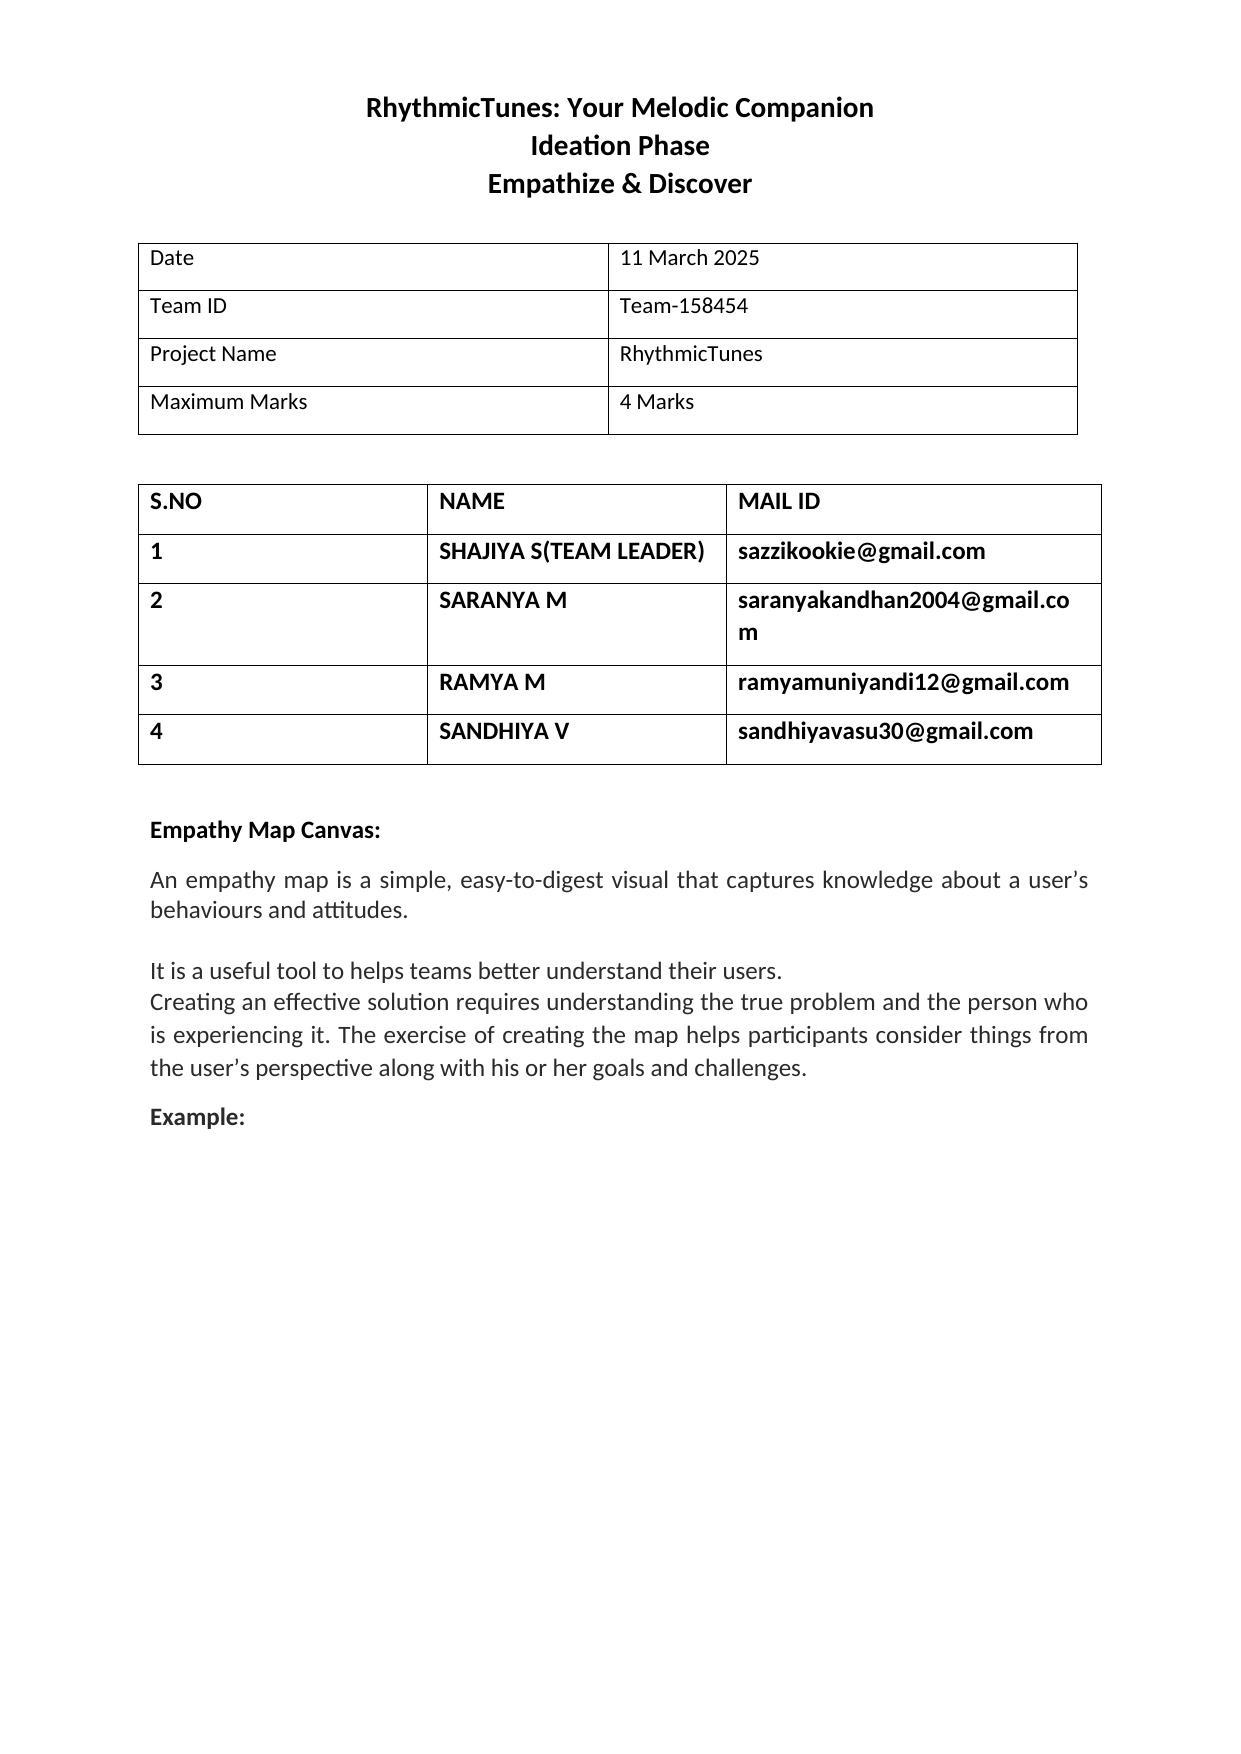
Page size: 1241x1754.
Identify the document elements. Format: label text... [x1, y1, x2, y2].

table_cell 4 Marks [609, 387, 1077, 434]
table_cell sandhiyavasu30@gmail.com [727, 715, 1101, 764]
table_cell saranyakandhan2004@gmail.com [727, 584, 1101, 665]
text It is a useful tool to helps teams better understand their users. [150, 955, 1090, 986]
text Ideation Phase [150, 127, 1090, 163]
table_header MAIL ID [727, 485, 1101, 534]
text Empathy Map Canvas: [150, 814, 1090, 845]
table_cell 2 [139, 584, 427, 665]
table_header Date [139, 244, 608, 290]
table_cell 1 [139, 535, 427, 583]
text An empathy map is a simple, easy-to-digest visual that captures knowledge about a user’s behaviours and attitudes. [150, 864, 1090, 925]
table_cell SANDHIYA V [428, 715, 726, 764]
table_header S.NO [139, 485, 427, 534]
table_cell RAMYA M [428, 666, 726, 714]
table_cell 3 [139, 666, 427, 714]
table_cell 4 [139, 715, 427, 764]
table_header 11 March 2025 [609, 244, 1077, 290]
table_cell Maximum Marks [139, 387, 608, 434]
table_cell Project Name [139, 339, 608, 386]
text Example: [150, 1101, 1090, 1132]
table_cell ramyamuniyandi12@gmail.com [727, 666, 1101, 714]
text Empathize & Discover [150, 166, 1090, 201]
table_cell Team ID [139, 291, 608, 338]
table_header NAME [428, 485, 726, 534]
table_cell sazzikookie@gmail.com [727, 535, 1101, 583]
table_cell RhythmicTunes [609, 339, 1077, 386]
table_cell SHAJIYA S(TEAM LEADER) [428, 535, 726, 583]
text RhythmicTunes: Your Melodic Companion [150, 89, 1090, 124]
table_cell Team-158454 [609, 291, 1077, 338]
table_cell SARANYA M [428, 584, 726, 665]
text Creating an effective solution requires understanding the true problem and the person who is experiencing it. The exercise of creating the map helps participants consider things from the user’s perspective along with his or her goals and challenges. [150, 986, 1090, 1082]
